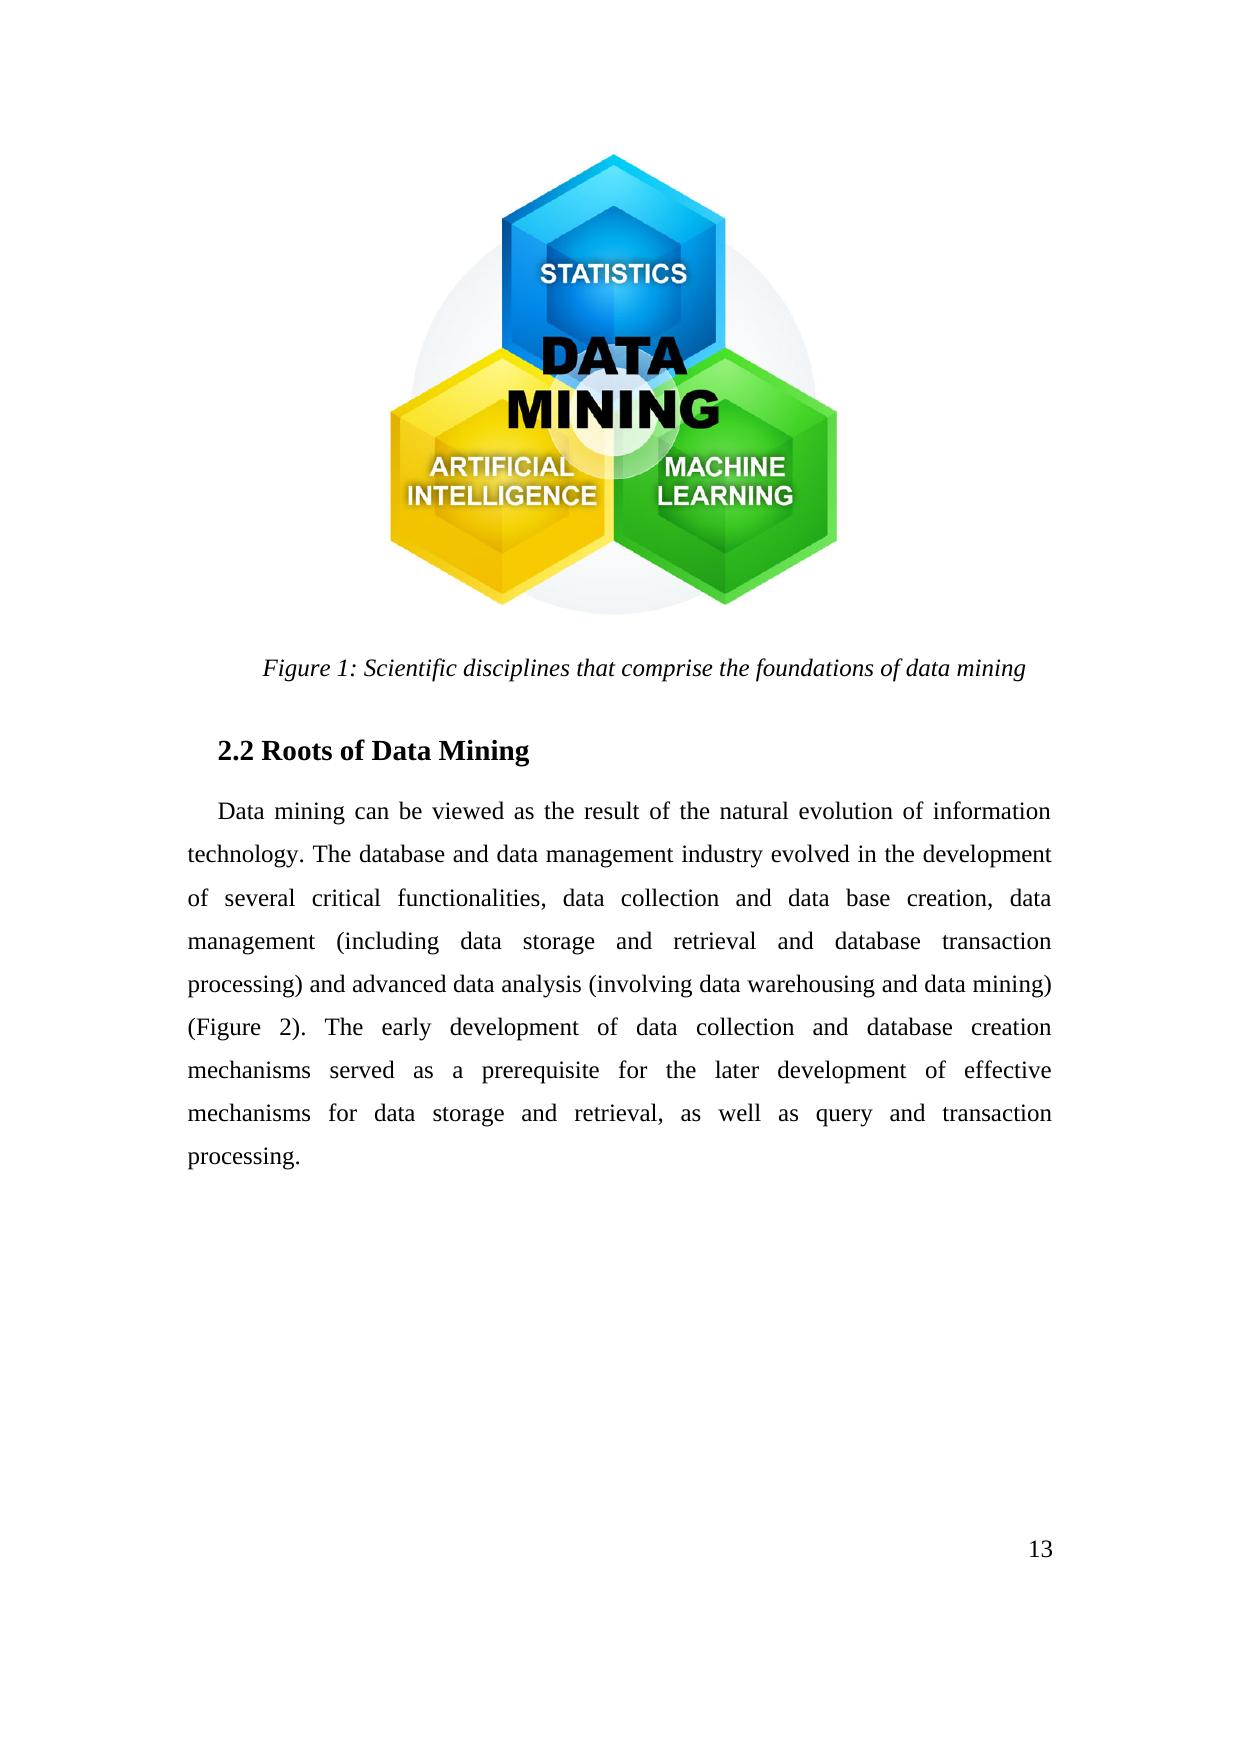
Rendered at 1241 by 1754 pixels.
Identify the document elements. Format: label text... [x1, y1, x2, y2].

picture [262, 150, 964, 618]
text Data mining can be viewed as the result of the natural evolution of information technology. The database and data management industry evolved in the development of several critical functionalities, data collection and data base creation, data management (including data storage and retrieval and database transaction processing) and advanced data analysis (involving data warehousing and data mining) (Figure 2). The early development of data collection and database creation mechanisms served as a prerequisite for the later development of effective mechanisms for data storage and retrieval, as well as query and transaction processing. [187, 796, 1053, 1170]
text Figure 1: Scientific disciplines that comprise the foundations of data mining [187, 653, 1053, 682]
subtitle 2.2 Roots of Data Mining [217, 733, 1053, 767]
